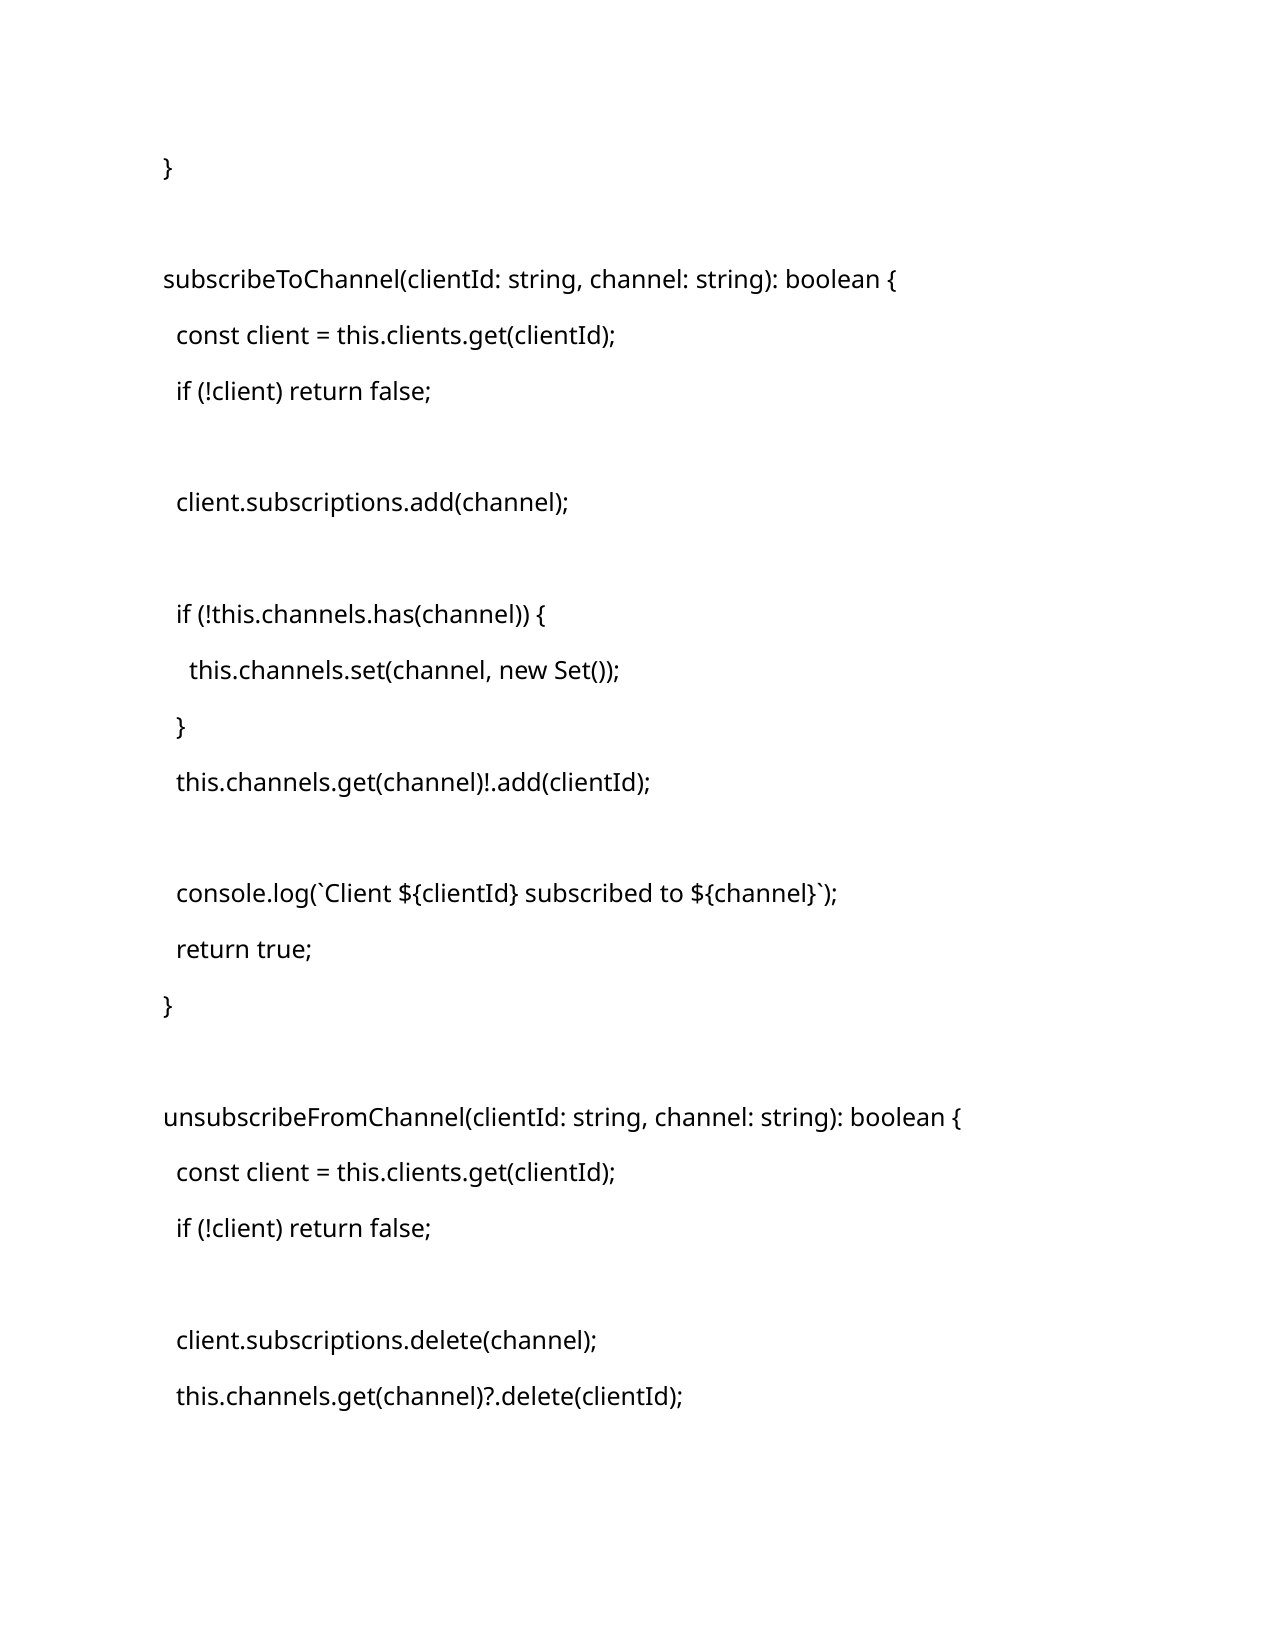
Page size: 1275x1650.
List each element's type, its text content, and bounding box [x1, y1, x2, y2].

text if (!this.channels.has(channel)) { [150, 597, 1125, 631]
text return true; [150, 932, 1125, 966]
text if (!client) return false; [150, 373, 1125, 407]
text unsubscribeFromChannel(clientId: string, channel: string): boolean { [150, 1099, 1125, 1133]
text if (!client) return false; [150, 1211, 1125, 1245]
text } [150, 150, 1125, 184]
text } [150, 987, 1125, 1022]
text client.subscriptions.delete(channel); [150, 1322, 1125, 1357]
text this.channels.get(channel)?.delete(clientId); [150, 1378, 1125, 1412]
text console.log(`Client ${clientId} subscribed to ${channel}`); [150, 876, 1125, 910]
text const client = this.clients.get(clientId); [150, 317, 1125, 352]
text client.subscriptions.add(channel); [150, 485, 1125, 519]
text this.channels.set(channel, new Set()); [150, 652, 1125, 687]
text this.channels.get(channel)!.add(clientId); [150, 764, 1125, 798]
text } [150, 708, 1125, 742]
text subscribeToChannel(clientId: string, channel: string): boolean { [150, 262, 1125, 296]
text const client = this.clients.get(clientId); [150, 1155, 1125, 1189]
